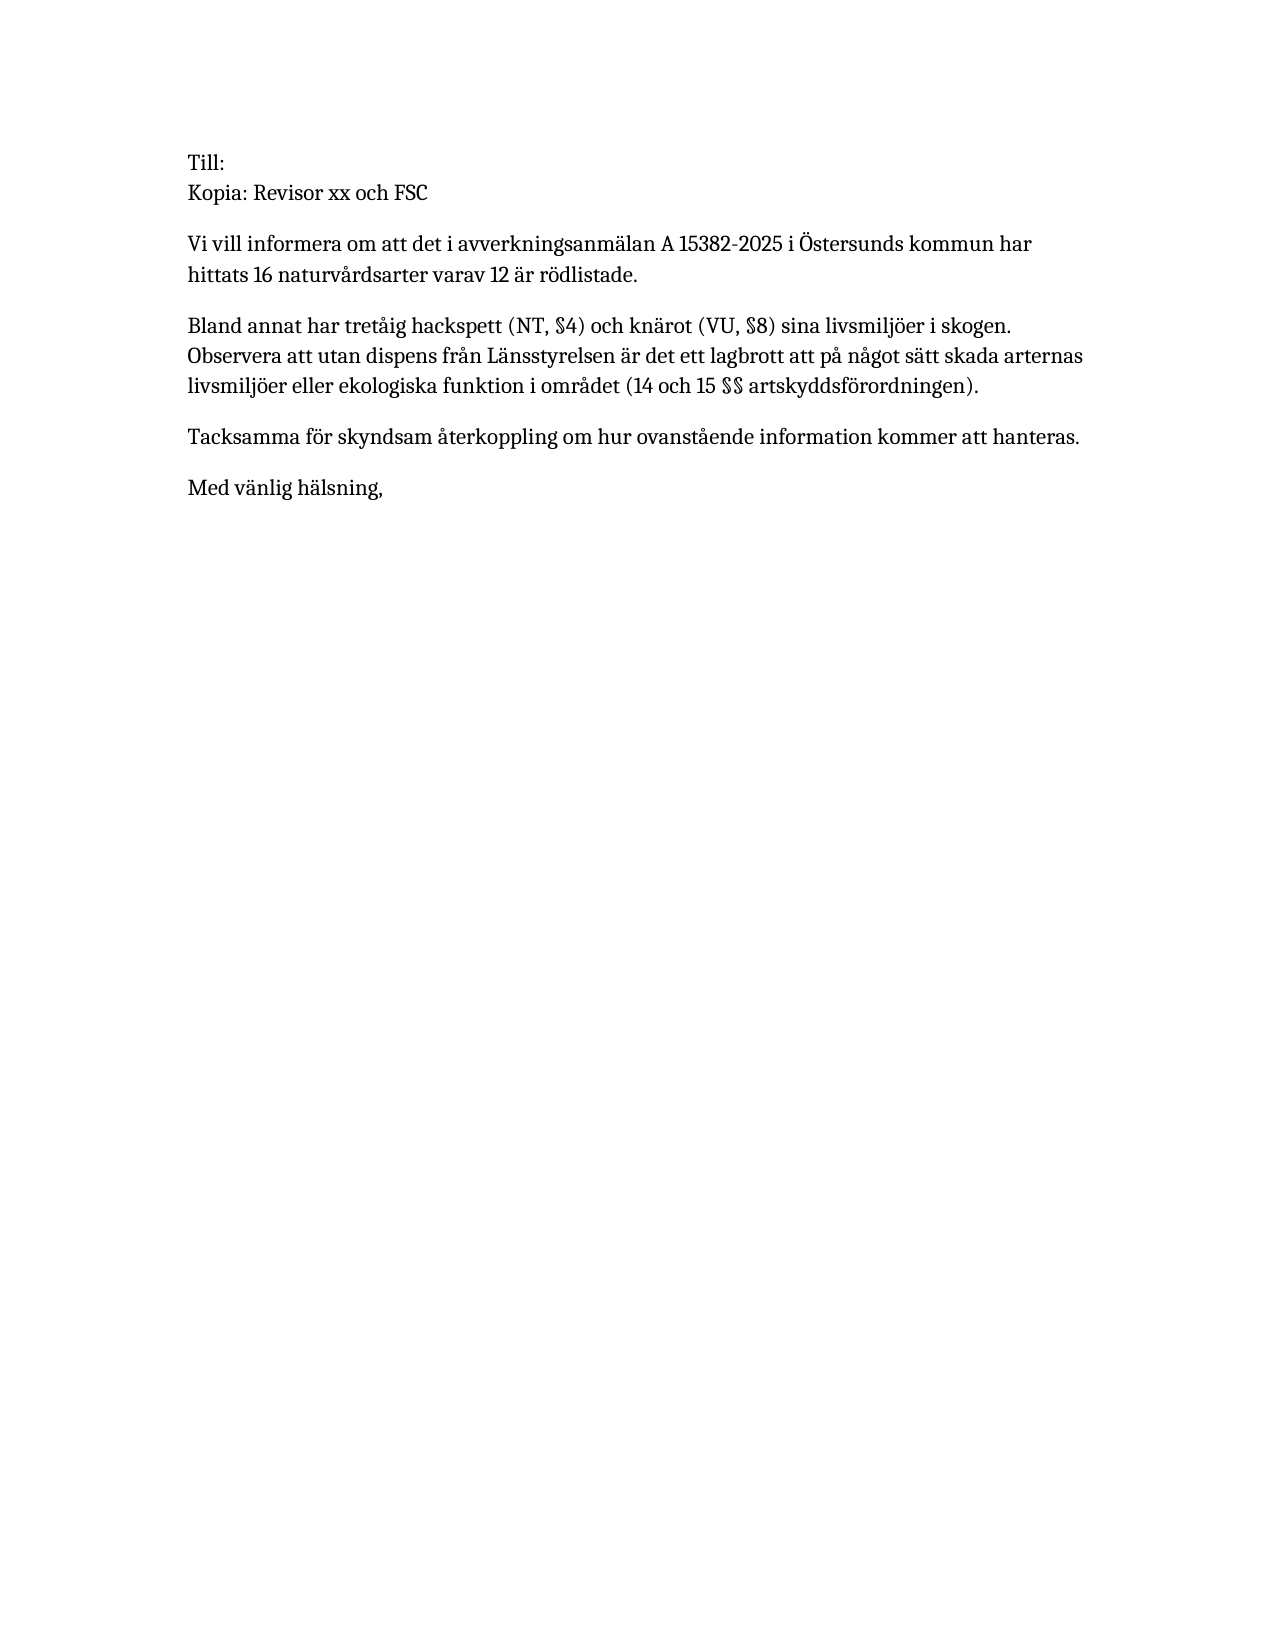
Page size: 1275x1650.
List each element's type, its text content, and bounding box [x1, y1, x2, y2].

text Till: Kopia: Revisor xx och FSC [187, 150, 1087, 207]
text Vi vill informera om att det i avverkningsanmälan A 15382-2025 i Östersunds kommun har hittats 16 naturvårdsarter varav 12 är rödlistade. [187, 231, 1087, 288]
text Tacksamma för skyndsam återkoppling om hur ovanstående information kommer att hanteras. [187, 424, 1087, 450]
text Bland annat har tretåig hackspett (NT, §4) och knärot (VU, §8) sina livsmiljöer i skogen. Observera att utan dispens från Länsstyrelsen är det ett lagbrott att på något sätt skada arternas livsmiljöer eller ekologiska funktion i området (14 och 15 §§ artskyddsförordningen). [187, 312, 1087, 399]
text Med vänlig hälsning, [187, 475, 1087, 532]
